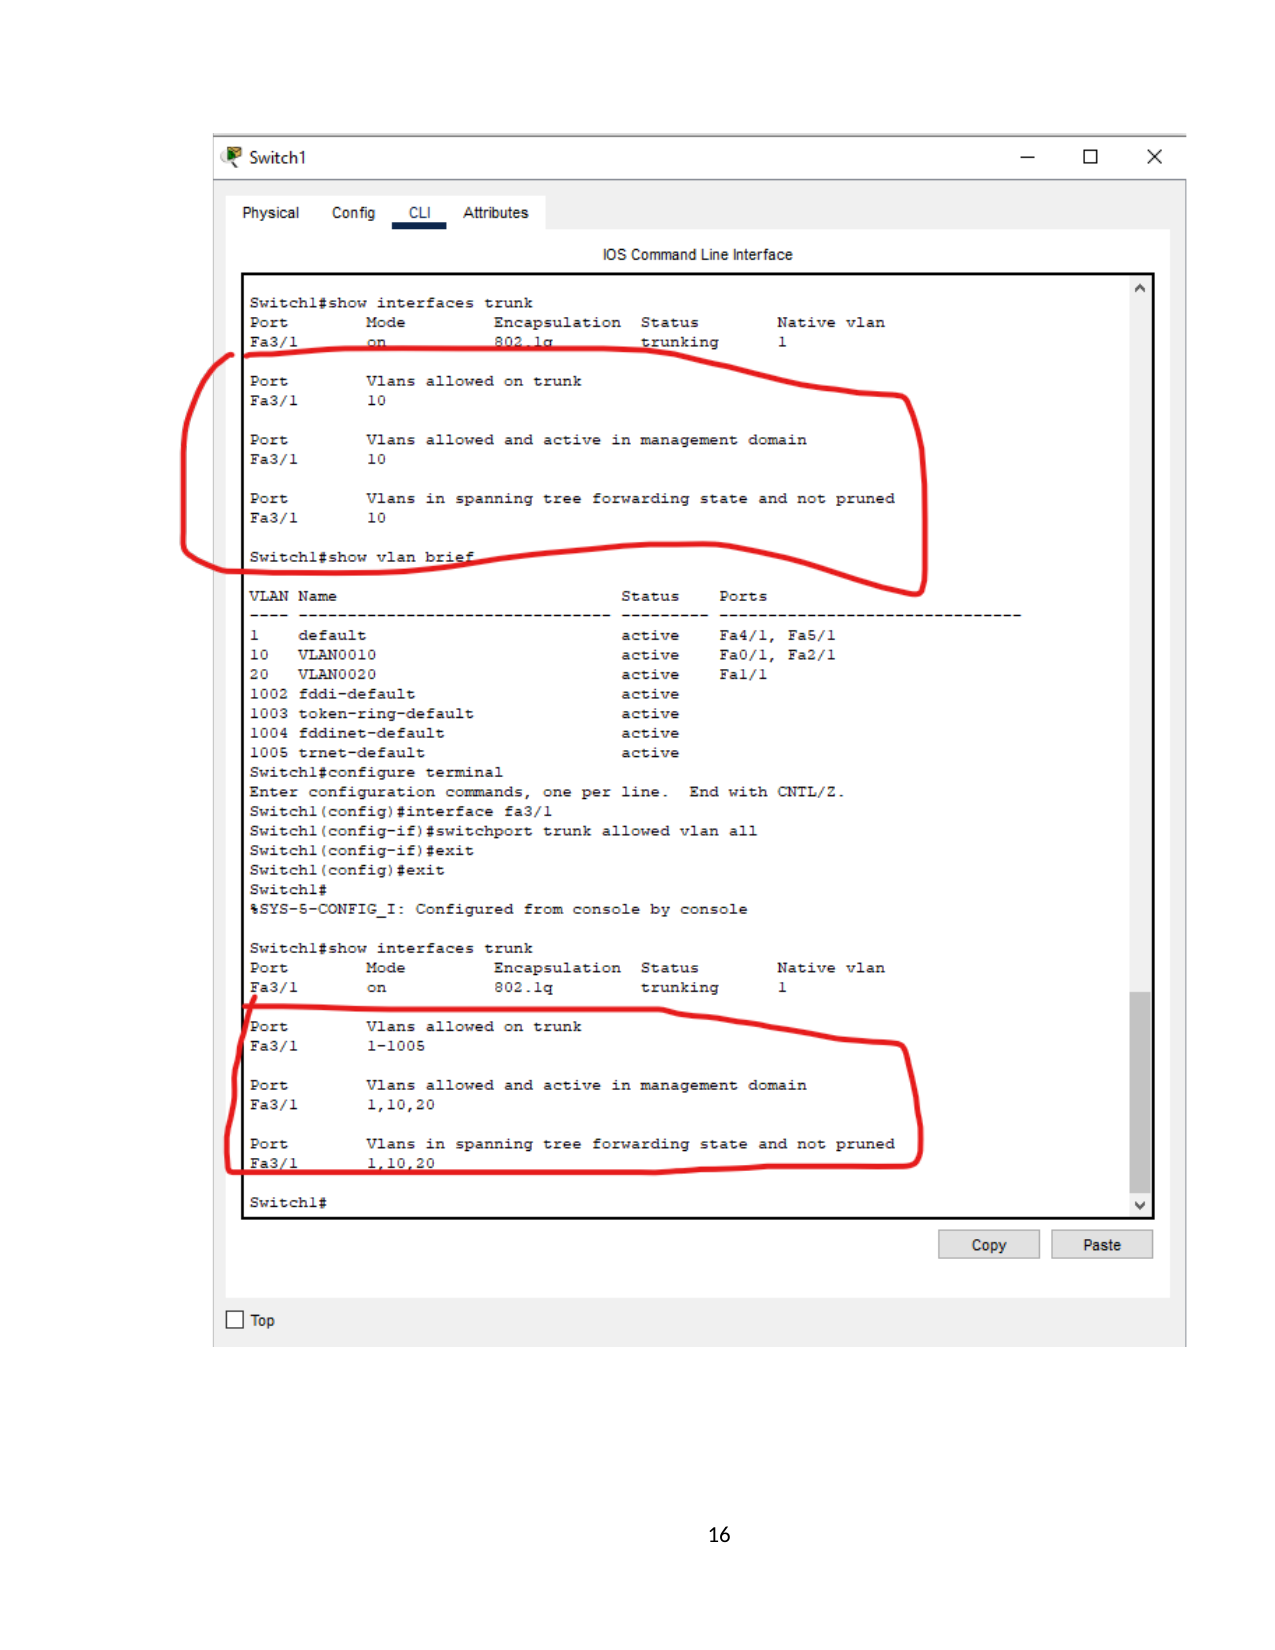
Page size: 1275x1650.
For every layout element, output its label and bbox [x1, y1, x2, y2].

picture [177, 133, 1187, 1347]
